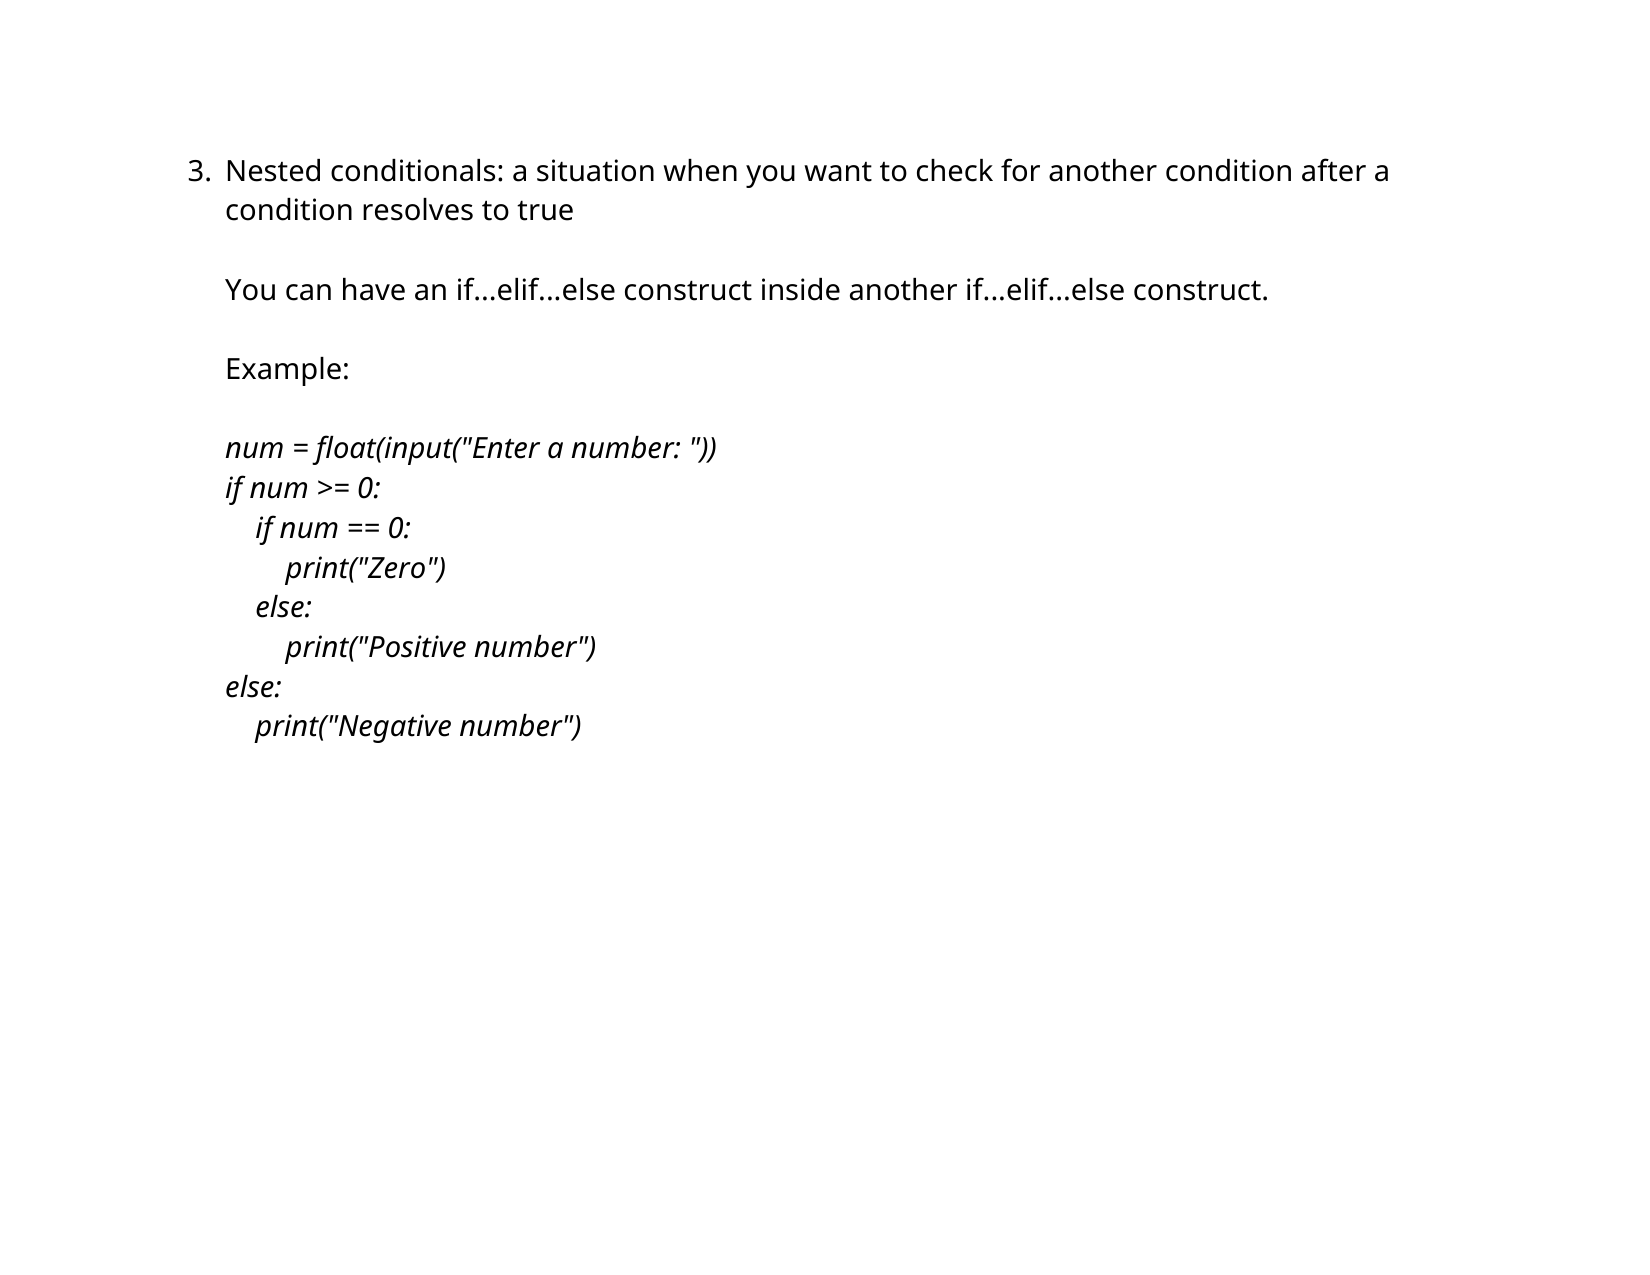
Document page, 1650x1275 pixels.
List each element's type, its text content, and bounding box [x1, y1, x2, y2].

list You can have an if...elif...else construct inside another if...elif...else construct. [225, 269, 1500, 309]
list else: [225, 587, 1500, 626]
list print("Negative number") [225, 706, 1500, 745]
list else: [225, 666, 1500, 706]
list if num >= 0: [225, 467, 1500, 507]
list Example: [225, 348, 1500, 388]
list print("Positive number") [225, 626, 1500, 666]
list print("Zero") [225, 547, 1500, 587]
list Nested conditionals: a situation when you want to check for another condition after a condition resolves to true [187, 150, 1500, 229]
list if num == 0: [225, 507, 1500, 547]
list num = float(input("Enter a number: ")) [225, 428, 1500, 467]
